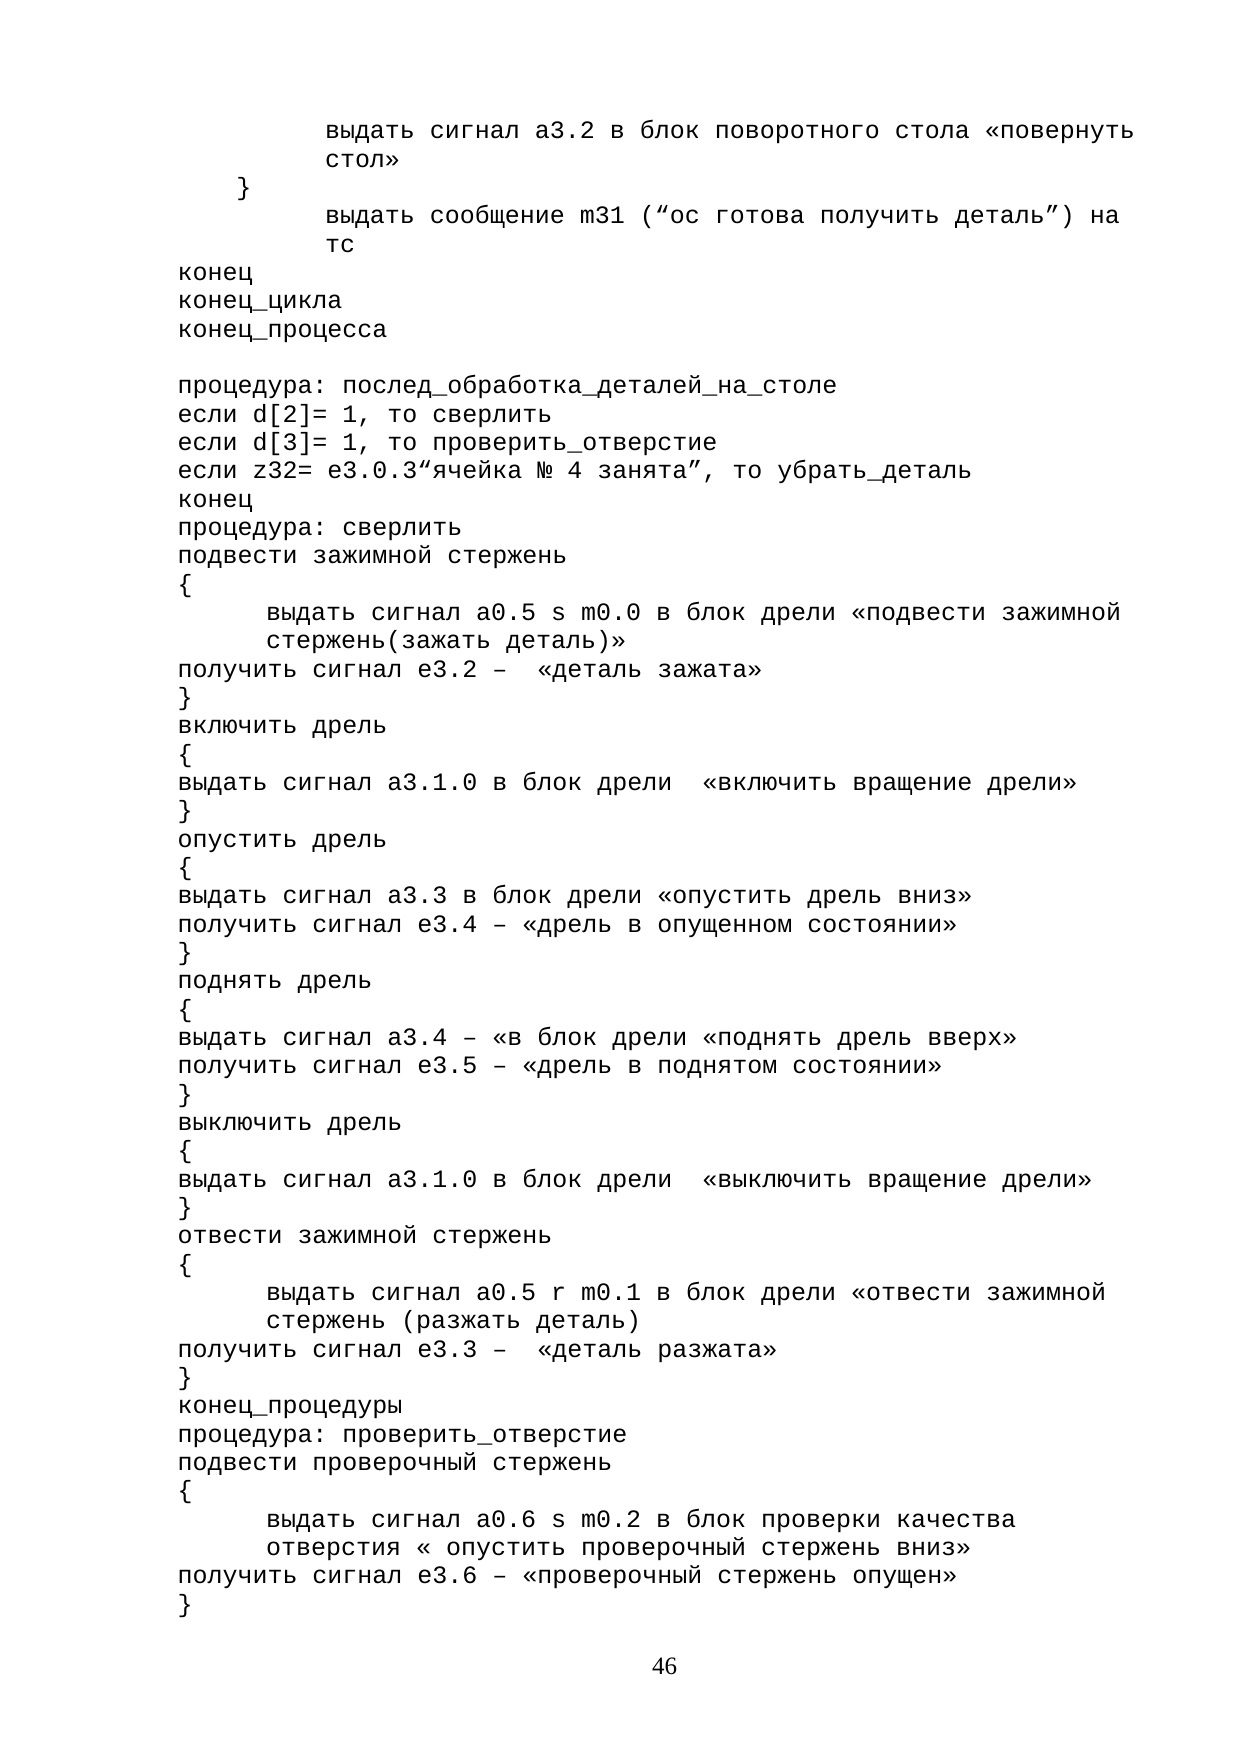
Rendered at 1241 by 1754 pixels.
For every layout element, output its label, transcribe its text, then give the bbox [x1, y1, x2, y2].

text конец [177, 486, 1152, 515]
text } [177, 1081, 1152, 1110]
text выдать сигнал a0.5 s m0.0 в блок дрели «подвести зажимной стержень(зажать деталь)» [266, 600, 1152, 656]
text { [177, 1138, 1152, 1166]
text отвести зажимной стержень [177, 1223, 1152, 1251]
text конец_процесса [177, 316, 1152, 345]
text выдать сообщение m31 (“ос готова получить деталь”) на тс [325, 203, 1152, 260]
text выдать сигнал a3.2 в блок поворотного стола «повернуть стол» [325, 118, 1152, 175]
text конец_цикла [177, 288, 1152, 316]
text выдать сигнал a3.3 в блок дрели «опустить дрель вниз» [177, 883, 1152, 911]
text выдать сигнал a3.4 – «в блок дрели «поднять дрель вверх» [177, 1025, 1152, 1053]
text получить сигнал e3.5 – «дрель в поднятом состоянии» [177, 1053, 1152, 1081]
text выключить дрель [177, 1110, 1152, 1138]
text получить сигнал e3.6 – «проверочный стержень опущен» [177, 1563, 1152, 1591]
text выдать сигнал a0.5 r m0.1 в блок дрели «отвести зажимной стержень (разжать деталь) [266, 1280, 1152, 1336]
text получить сигнал e3.2 – «деталь зажата» [177, 656, 1152, 685]
text конец_процедуры [177, 1393, 1152, 1421]
text { [177, 741, 1152, 770]
text выдать сигнал a0.6 s m0.2 в блок проверки качества отверстия « опустить проверочный стержень вниз» [266, 1506, 1152, 1563]
text } [177, 940, 1152, 968]
text { [177, 855, 1152, 883]
text { [177, 571, 1152, 600]
text получить сигнал e3.4 – «дрель в опущенном состоянии» [177, 911, 1152, 940]
text } [177, 798, 1152, 826]
text получить сигнал e3.3 – «деталь разжата» [177, 1336, 1152, 1365]
text если z32= e3.0.3“ячейка № 4 занята”, то убрать_деталь [177, 458, 1152, 486]
text } [177, 685, 1152, 713]
text } [177, 1591, 1152, 1620]
text процедура: сверлить [177, 515, 1152, 543]
text выдать сигнал a3.1.0 в блок дрели «выключить вращение дрели» [177, 1166, 1152, 1195]
text опустить дрель [177, 826, 1152, 855]
text { [177, 996, 1152, 1025]
text } [177, 1195, 1152, 1223]
text конец [177, 260, 1152, 288]
text { [177, 1251, 1152, 1280]
text подвести зажимной стержень [177, 543, 1152, 571]
text процедура: послед_обработка_деталей_на_столе [177, 373, 1152, 401]
text подвести проверочный стержень [177, 1450, 1152, 1478]
text } [177, 1365, 1152, 1393]
text выдать сигнал a3.1.0 в блок дрели «включить вращение дрели» [177, 770, 1152, 798]
text включить дрель [177, 713, 1152, 741]
text } [236, 175, 1152, 203]
text если d[2]= 1, то сверлить [177, 401, 1152, 430]
text процедура: проверить_отверстие [177, 1421, 1152, 1450]
text если d[3]= 1, то проверить_отверстие [177, 430, 1152, 458]
text поднять дрель [177, 968, 1152, 996]
text { [177, 1478, 1152, 1506]
